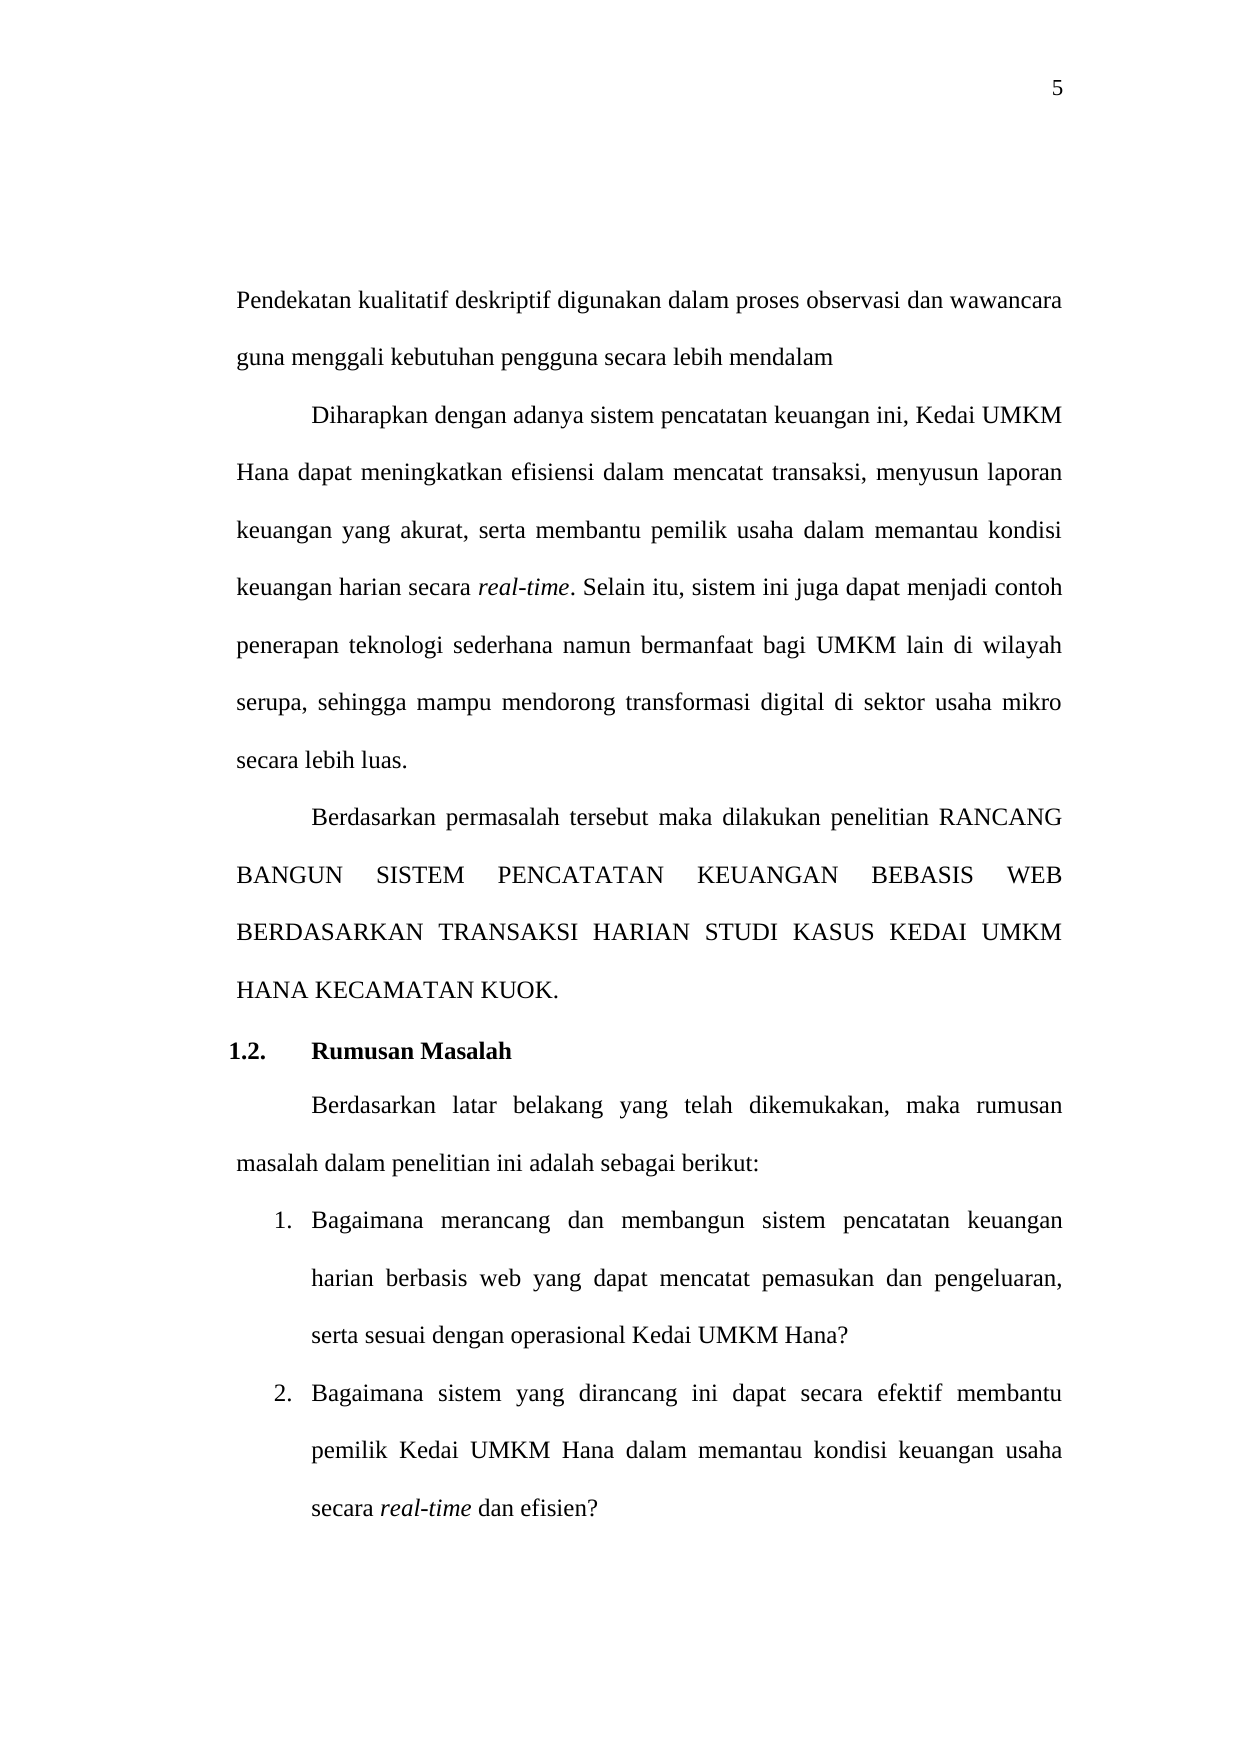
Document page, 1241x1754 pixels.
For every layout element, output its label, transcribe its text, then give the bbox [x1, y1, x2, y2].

list Bagaimana sistem yang dirancang ini dapat secara efektif membantu pemilik Kedai UMKM Hana dalam memantau kondisi keuangan usaha secara real-time dan efisien? [274, 1378, 1063, 1521]
text Berdasarkan latar belakang yang telah dikemukakan, maka rumusan masalah dalam penelitian ini adalah sebagai berikut: [236, 1090, 1063, 1176]
list Bagaimana merancang dan membangun sistem pencatatan keuangan harian berbasis web yang dapat mencatat pemasukan dan pengeluaran, serta sesuai dengan operasional Kedai UMKM Hana? [274, 1205, 1063, 1349]
text Berdasarkan permasalah tersebut maka dilakukan penelitian RANCANG BANGUN SISTEM PENCATATAN KEUANGAN BEBASIS WEB BERDASARKAN TRANSAKSI HARIAN STUDI KASUS KEDAI UMKM HANA KECAMATAN KUOK. [236, 802, 1063, 1003]
subtitle Rumusan Masalah [228, 1036, 1063, 1065]
